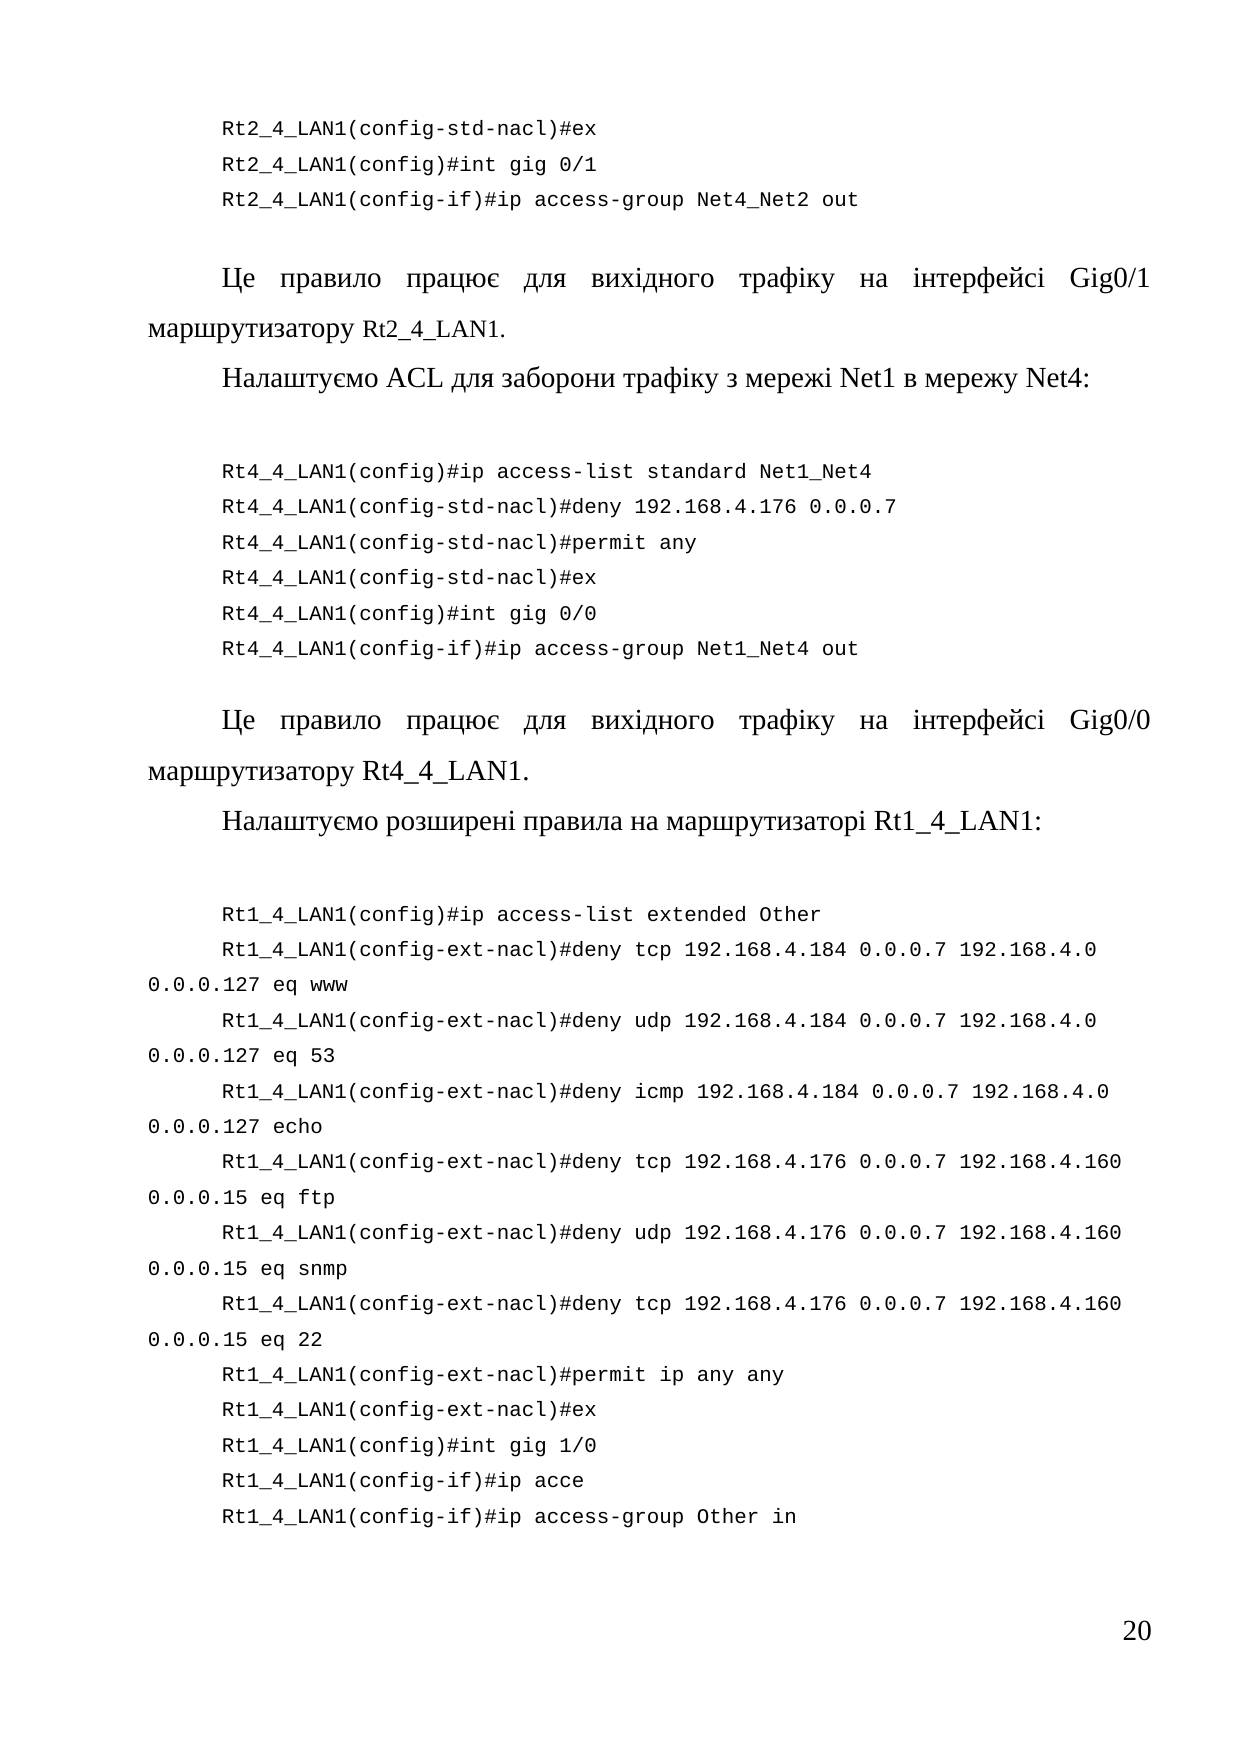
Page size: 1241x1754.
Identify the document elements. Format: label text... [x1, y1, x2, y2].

text Rt4_4_LAN1(config-if)#ip access-group Net1_Net4 out [148, 638, 1152, 662]
text Це правило працює для вихідного трафіку на інтерфейсі Gig0/1 маршрутизатору Rt2_4_LAN1. [148, 260, 1152, 344]
text Rt4_4_LAN1(config-std-nacl)#deny 192.168.4.176 0.0.0.7 [148, 496, 1152, 520]
text Налаштуємо розширені правила на маршрутизаторі Rt1_4_LAN1: [148, 803, 1152, 836]
text Rt1_4_LAN1(config-ext-nacl)#deny tcp 192.168.4.176 0.0.0.7 192.168.4.160 0.0.0.15 eq ftp [148, 1151, 1152, 1211]
text Rt2_4_LAN1(config-std-nacl)#ex [148, 118, 1152, 142]
text Rt1_4_LAN1(config)#int gig 1/0 [148, 1435, 1152, 1458]
text Rt1_4_LAN1(config-ext-nacl)#ex [148, 1399, 1152, 1423]
text Rt1_4_LAN1(config-ext-nacl)#deny tcp 192.168.4.176 0.0.0.7 192.168.4.160 0.0.0.15 eq 22 [148, 1293, 1152, 1352]
text Налаштуємо ACL для заборони трафіку з мережі Net1 в мережу Net4: [148, 360, 1152, 394]
text Rt4_4_LAN1(config)#ip access-list standard Net1_Net4 [148, 461, 1152, 485]
text Rt1_4_LAN1(config-ext-nacl)#deny tcp 192.168.4.184 0.0.0.7 192.168.4.0 0.0.0.127 eq www [148, 939, 1152, 998]
text Rt1_4_LAN1(config-ext-nacl)#deny udp 192.168.4.184 0.0.0.7 192.168.4.0 0.0.0.127 eq 53 [148, 1010, 1152, 1069]
text Rt2_4_LAN1(config)#int gig 0/1 [148, 153, 1152, 177]
text Rt1_4_LAN1(config)#ip access-list extended Other [148, 903, 1152, 927]
text Rt2_4_LAN1(config-if)#ip access-group Net4_Net2 out [148, 189, 1152, 213]
text Rt1_4_LAN1(config-ext-nacl)#deny icmp 192.168.4.184 0.0.0.7 192.168.4.0 0.0.0.127 echo [148, 1081, 1152, 1140]
text Rt4_4_LAN1(config-std-nacl)#permit any [148, 532, 1152, 556]
text Rt1_4_LAN1(config-ext-nacl)#deny udp 192.168.4.176 0.0.0.7 192.168.4.160 0.0.0.15 eq snmp [148, 1222, 1152, 1281]
text Rt1_4_LAN1(config-if)#ip access-group Other in [148, 1506, 1152, 1529]
text Rt1_4_LAN1(config-if)#ip acce [148, 1470, 1152, 1494]
text Rt4_4_LAN1(config)#int gig 0/0 [148, 603, 1152, 626]
text Це правило працює для вихідного трафіку на інтерфейсі Gig0/0 маршрутизатору Rt4_4_LAN1. [148, 702, 1152, 786]
text Rt4_4_LAN1(config-std-nacl)#ex [148, 567, 1152, 591]
text Rt1_4_LAN1(config-ext-nacl)#permit ip any any [148, 1364, 1152, 1388]
